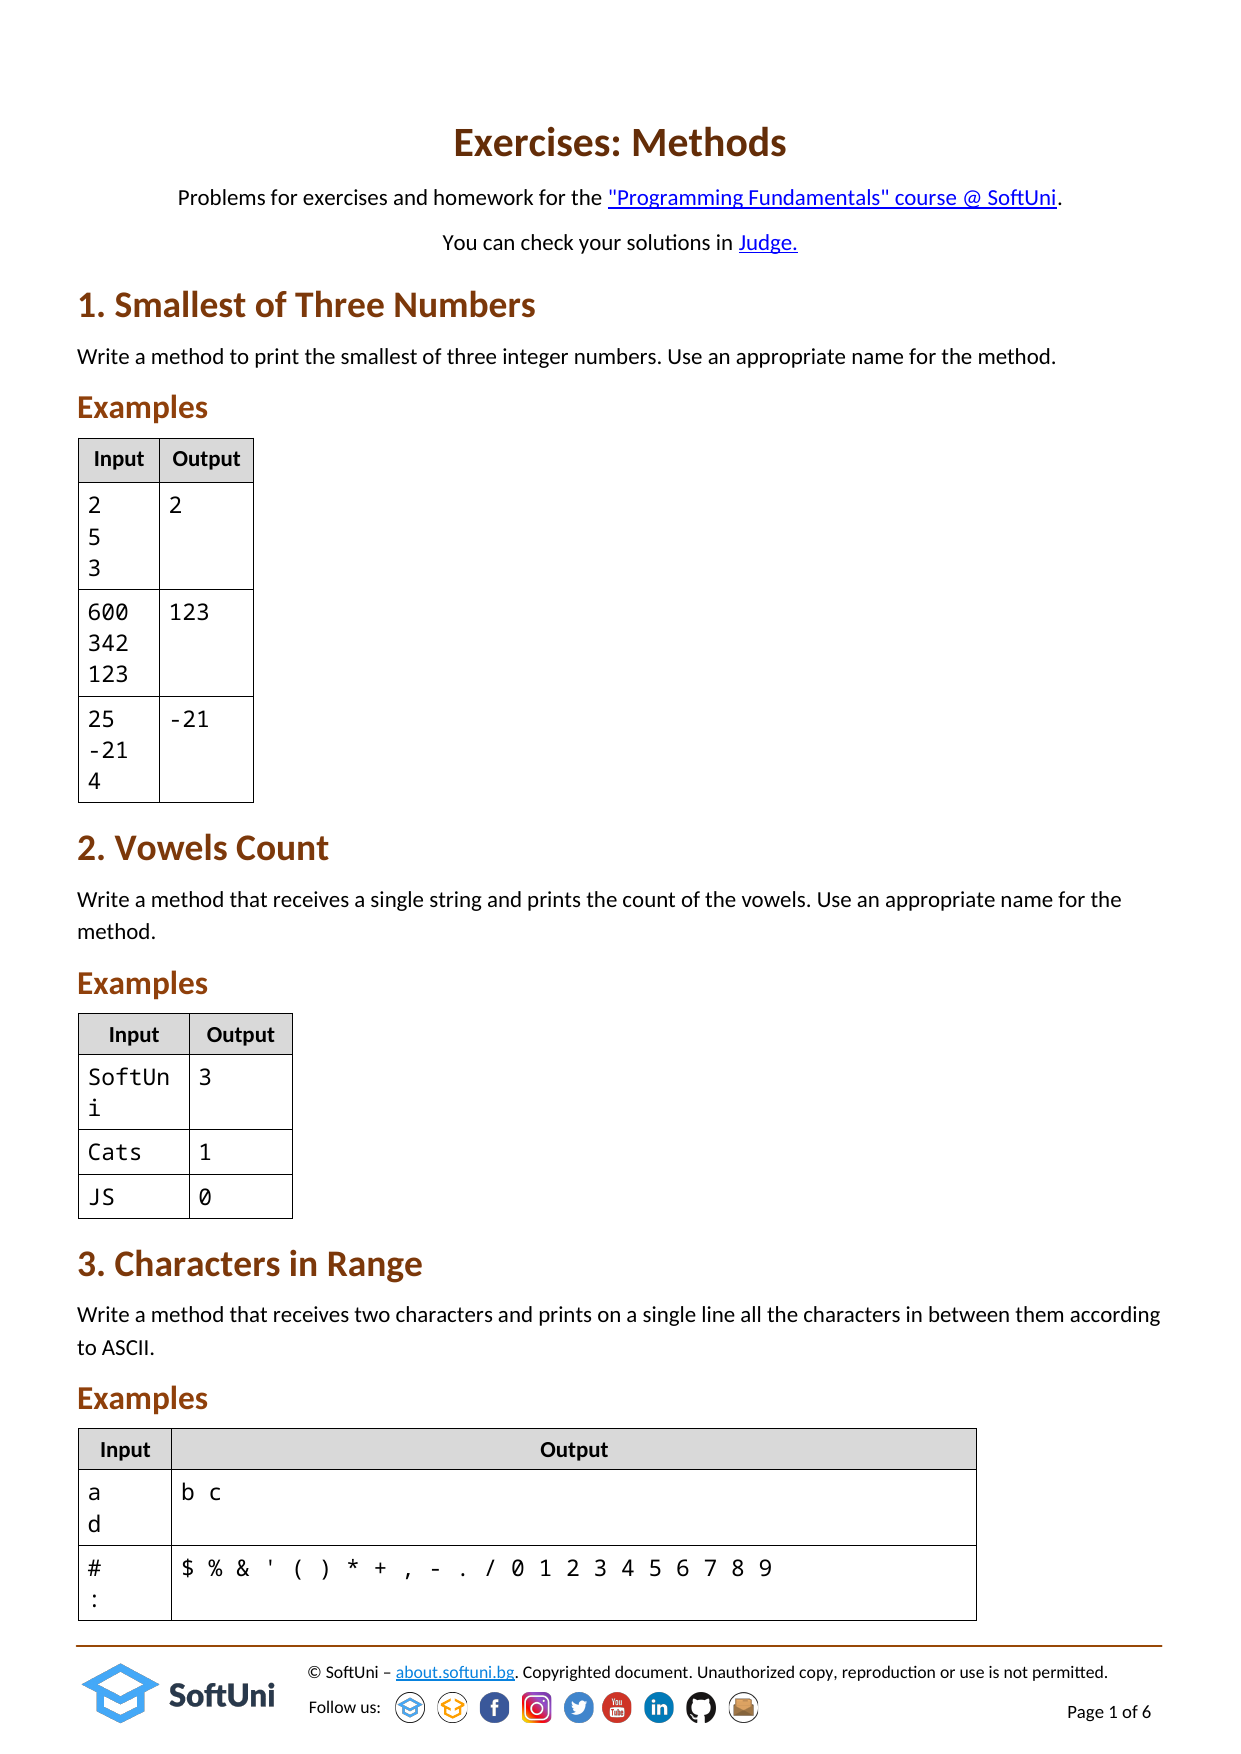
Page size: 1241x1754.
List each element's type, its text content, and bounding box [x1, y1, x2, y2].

subtitle Examples [77, 386, 1163, 427]
picture [728, 1692, 759, 1723]
subtitle Smallest of Three Numbers [77, 281, 1163, 327]
table_cell 600 342 123 [79, 590, 159, 696]
table_cell -21 [160, 697, 253, 802]
table_cell 2 5 3 [79, 483, 159, 589]
text You can check your solutions in Judge. [77, 228, 1163, 256]
table_header Output [160, 439, 253, 482]
picture [564, 1692, 594, 1723]
table_header Input [79, 439, 159, 482]
subtitle Examples [77, 962, 1163, 1003]
table_cell 1 [190, 1130, 292, 1173]
text Problems for exercises and homework for the "Programming Fundamentals" course @ SoftUni. [77, 183, 1163, 211]
picture [75, 1658, 281, 1729]
text Write a method that receives a single string and prints the count of the vowels. Use an appropriate name for the method. [77, 885, 1163, 945]
picture [437, 1692, 468, 1723]
table_cell $ % & ' ( ) * + , - . / 0 1 2 3 4 5 6 7 8 9 [172, 1546, 976, 1620]
picture [665, 1692, 674, 1701]
picture [665, 1714, 674, 1723]
table_cell a d [79, 1470, 171, 1545]
subtitle Characters in Range [77, 1239, 1163, 1285]
picture [644, 1714, 653, 1723]
picture [658, 1705, 667, 1714]
table_cell SoftUni [79, 1055, 189, 1129]
table_cell # : [79, 1546, 171, 1620]
subtitle Vowels Count [77, 824, 1163, 870]
picture [644, 1692, 653, 1701]
table_cell b c [172, 1470, 976, 1545]
subtitle Examples [77, 1377, 1163, 1418]
picture [686, 1692, 716, 1723]
table_header Output [172, 1429, 976, 1469]
text Write a method to print the smallest of three integer numbers. Use an appropriate name for the method. [77, 342, 1163, 370]
table_cell 3 [190, 1055, 292, 1129]
picture [522, 1692, 552, 1723]
table_cell 25 -21 4 [79, 697, 159, 802]
subtitle Exercises: Methods [77, 116, 1163, 167]
table_cell Cats [79, 1130, 189, 1173]
table_header Output [190, 1014, 292, 1054]
text Write a method that receives two characters and prints on a single line all the characters in between them according to ASCII. [77, 1301, 1163, 1361]
table_cell JS [79, 1175, 189, 1218]
table_cell 0 [190, 1175, 292, 1218]
picture [395, 1692, 425, 1723]
table_cell 123 [160, 590, 253, 696]
table_cell 2 [160, 483, 253, 589]
picture [602, 1692, 632, 1723]
table_header Input [79, 1429, 171, 1469]
picture [479, 1692, 510, 1723]
table_header Input [79, 1014, 189, 1054]
